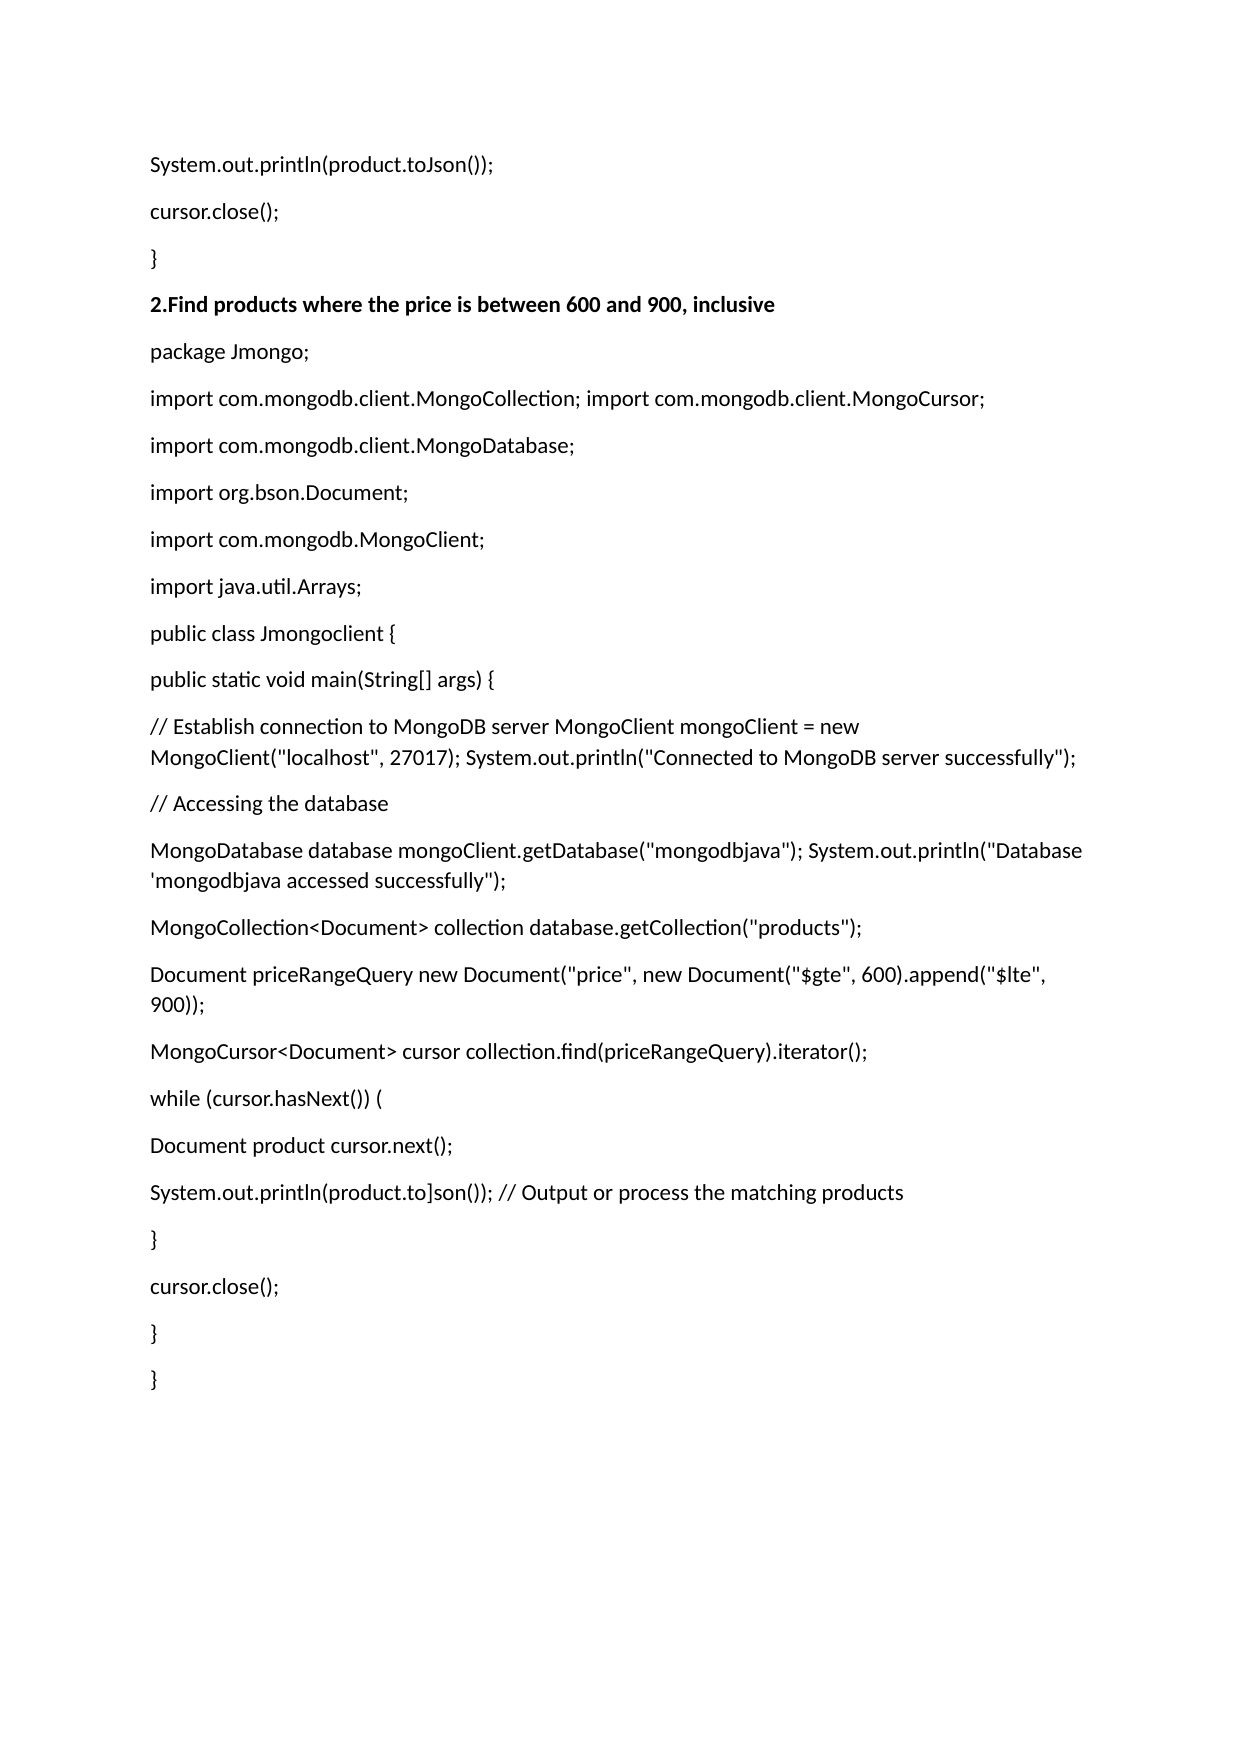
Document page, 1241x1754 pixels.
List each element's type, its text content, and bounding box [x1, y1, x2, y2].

text import com.mongodb.client.MongoCollection; import com.mongodb.client.MongoCursor; [150, 384, 1090, 412]
text System.out.println(product.to]son()); // Output or process the matching products [150, 1178, 1090, 1206]
text import org.bson.Document; [150, 478, 1090, 506]
text while (cursor.hasNext()) ( [150, 1084, 1090, 1112]
text cursor.close(); [150, 1272, 1090, 1300]
text System.out.println(product.toJson()); [150, 150, 1090, 178]
text import com.mongodb.MongoClient; [150, 525, 1090, 553]
text 2.Find products where the price is between 600 and 900, inclusive [150, 291, 1090, 319]
text Document priceRangeQuery new Document("price", new Document("$gte", 600).append("$lte", 900)); [150, 960, 1090, 1019]
text } [150, 244, 1090, 272]
text public static void main(String[] args) { [150, 666, 1090, 694]
text // Establish connection to MongoDB server MongoClient mongoClient = new MongoClient("localhost", 27017); System.out.println("Connected to MongoDB server successfully"); [150, 712, 1090, 771]
text package Jmongo; [150, 337, 1090, 366]
text Document product cursor.next(); [150, 1131, 1090, 1159]
text cursor.close(); [150, 197, 1090, 225]
text } [150, 1366, 1090, 1394]
text MongoCollection<Document> collection database.getCollection("products"); [150, 913, 1090, 942]
text public class Jmongoclient { [150, 619, 1090, 647]
text import com.mongodb.client.MongoDatabase; [150, 431, 1090, 459]
text MongoCursor<Document> cursor collection.find(priceRangeQuery).iterator(); [150, 1037, 1090, 1066]
text } [150, 1319, 1090, 1347]
text // Accessing the database [150, 789, 1090, 818]
text } [150, 1225, 1090, 1253]
text import java.util.Arrays; [150, 572, 1090, 600]
text MongoDatabase database mongoClient.getDatabase("mongodbjava"); System.out.println("Database 'mongodbjava accessed successfully"); [150, 836, 1090, 895]
